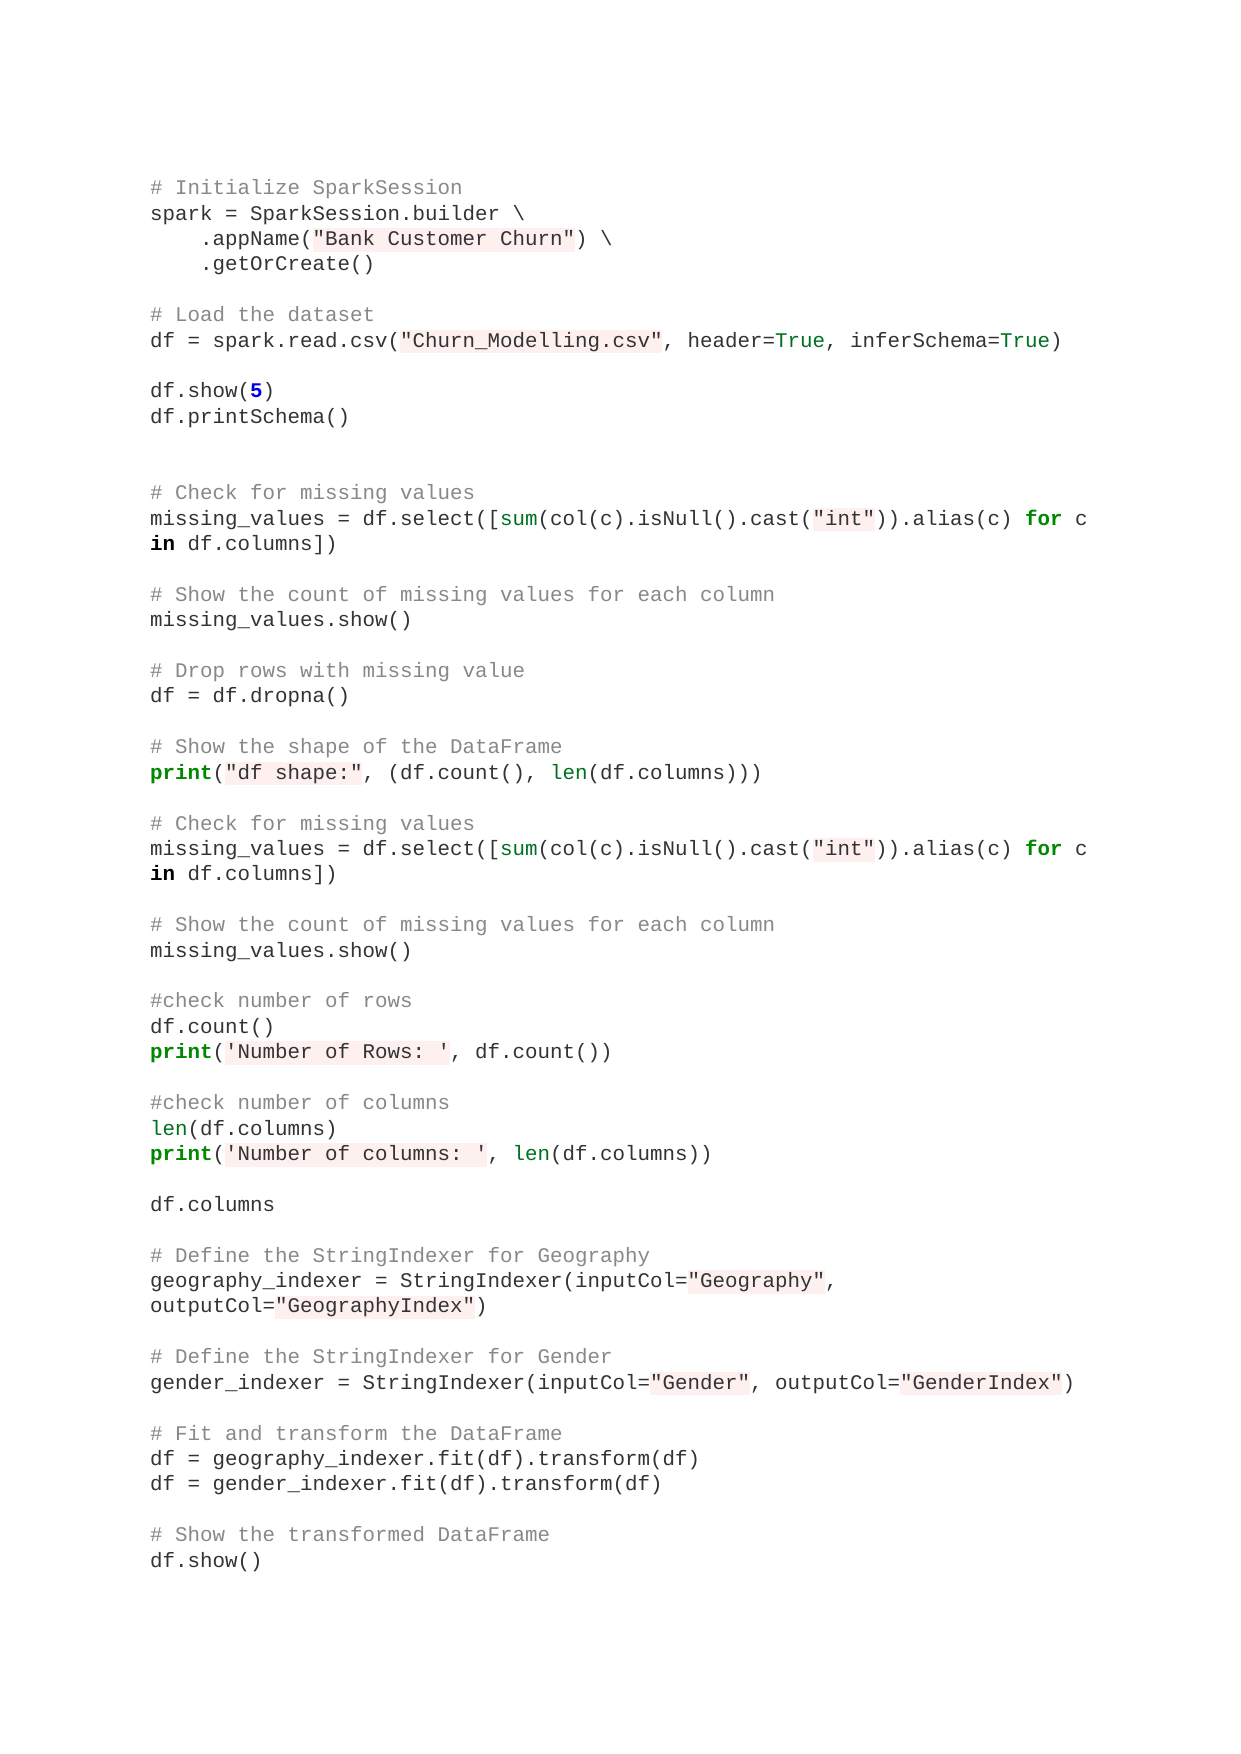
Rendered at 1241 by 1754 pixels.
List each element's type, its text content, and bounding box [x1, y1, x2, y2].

text # Load the dataset [150, 302, 1090, 328]
text # Drop rows with missing value [150, 658, 1090, 684]
text df.show() [150, 1548, 1090, 1573]
text df.columns [150, 1192, 1090, 1217]
text .getOrCreate() [150, 252, 1090, 277]
text df.printSchema() [150, 404, 1090, 429]
text # Define the StringIndexer for Gender [150, 1344, 1090, 1370]
text # Check for missing values [150, 811, 1090, 836]
text len(df.columns) [150, 1116, 1090, 1141]
text spark = SparkSession.builder \ [150, 201, 1090, 226]
text missing_values = df.select([sum(col(c).isNull().cast("int")).alias(c) for c in df.columns]) [150, 836, 1090, 887]
text .appName("Bank Customer Churn") \ [150, 226, 1090, 252]
text df = gender_indexer.fit(df).transform(df) [150, 1472, 1090, 1497]
text print('Number of columns: ', len(df.columns)) [150, 1141, 1090, 1167]
text df.count() [150, 1014, 1090, 1039]
text print('Number of Rows: ', df.count()) [150, 1039, 1090, 1065]
text # Show the count of missing values for each column [150, 582, 1090, 607]
text df = df.dropna() [150, 684, 1090, 709]
text missing_values.show() [150, 938, 1090, 963]
text missing_values = df.select([sum(col(c).isNull().cast("int")).alias(c) for c in df.columns]) [150, 506, 1090, 557]
text df = geography_indexer.fit(df).transform(df) [150, 1446, 1090, 1472]
text gender_indexer = StringIndexer(inputCol="Gender", outputCol="GenderIndex") [150, 1370, 1090, 1395]
text #check number of columns [150, 1090, 1090, 1116]
text # Define the StringIndexer for Geography [150, 1243, 1090, 1268]
text print("df shape:", (df.count(), len(df.columns))) [150, 760, 1090, 785]
text # Fit and transform the DataFrame [150, 1421, 1090, 1446]
text df.show(5) [150, 379, 1090, 404]
text # Show the transformed DataFrame [150, 1522, 1090, 1548]
text # Check for missing values [150, 480, 1090, 506]
text #check number of rows [150, 989, 1090, 1014]
text missing_values.show() [150, 607, 1090, 633]
text df = spark.read.csv("Churn_Modelling.csv", header=True, inferSchema=True) [150, 328, 1090, 353]
text # Show the shape of the DataFrame [150, 734, 1090, 760]
text geography_indexer = StringIndexer(inputCol="Geography", outputCol="GeographyIndex") [150, 1268, 1090, 1319]
text # Initialize SparkSession [150, 175, 1090, 201]
text # Show the count of missing values for each column [150, 912, 1090, 938]
